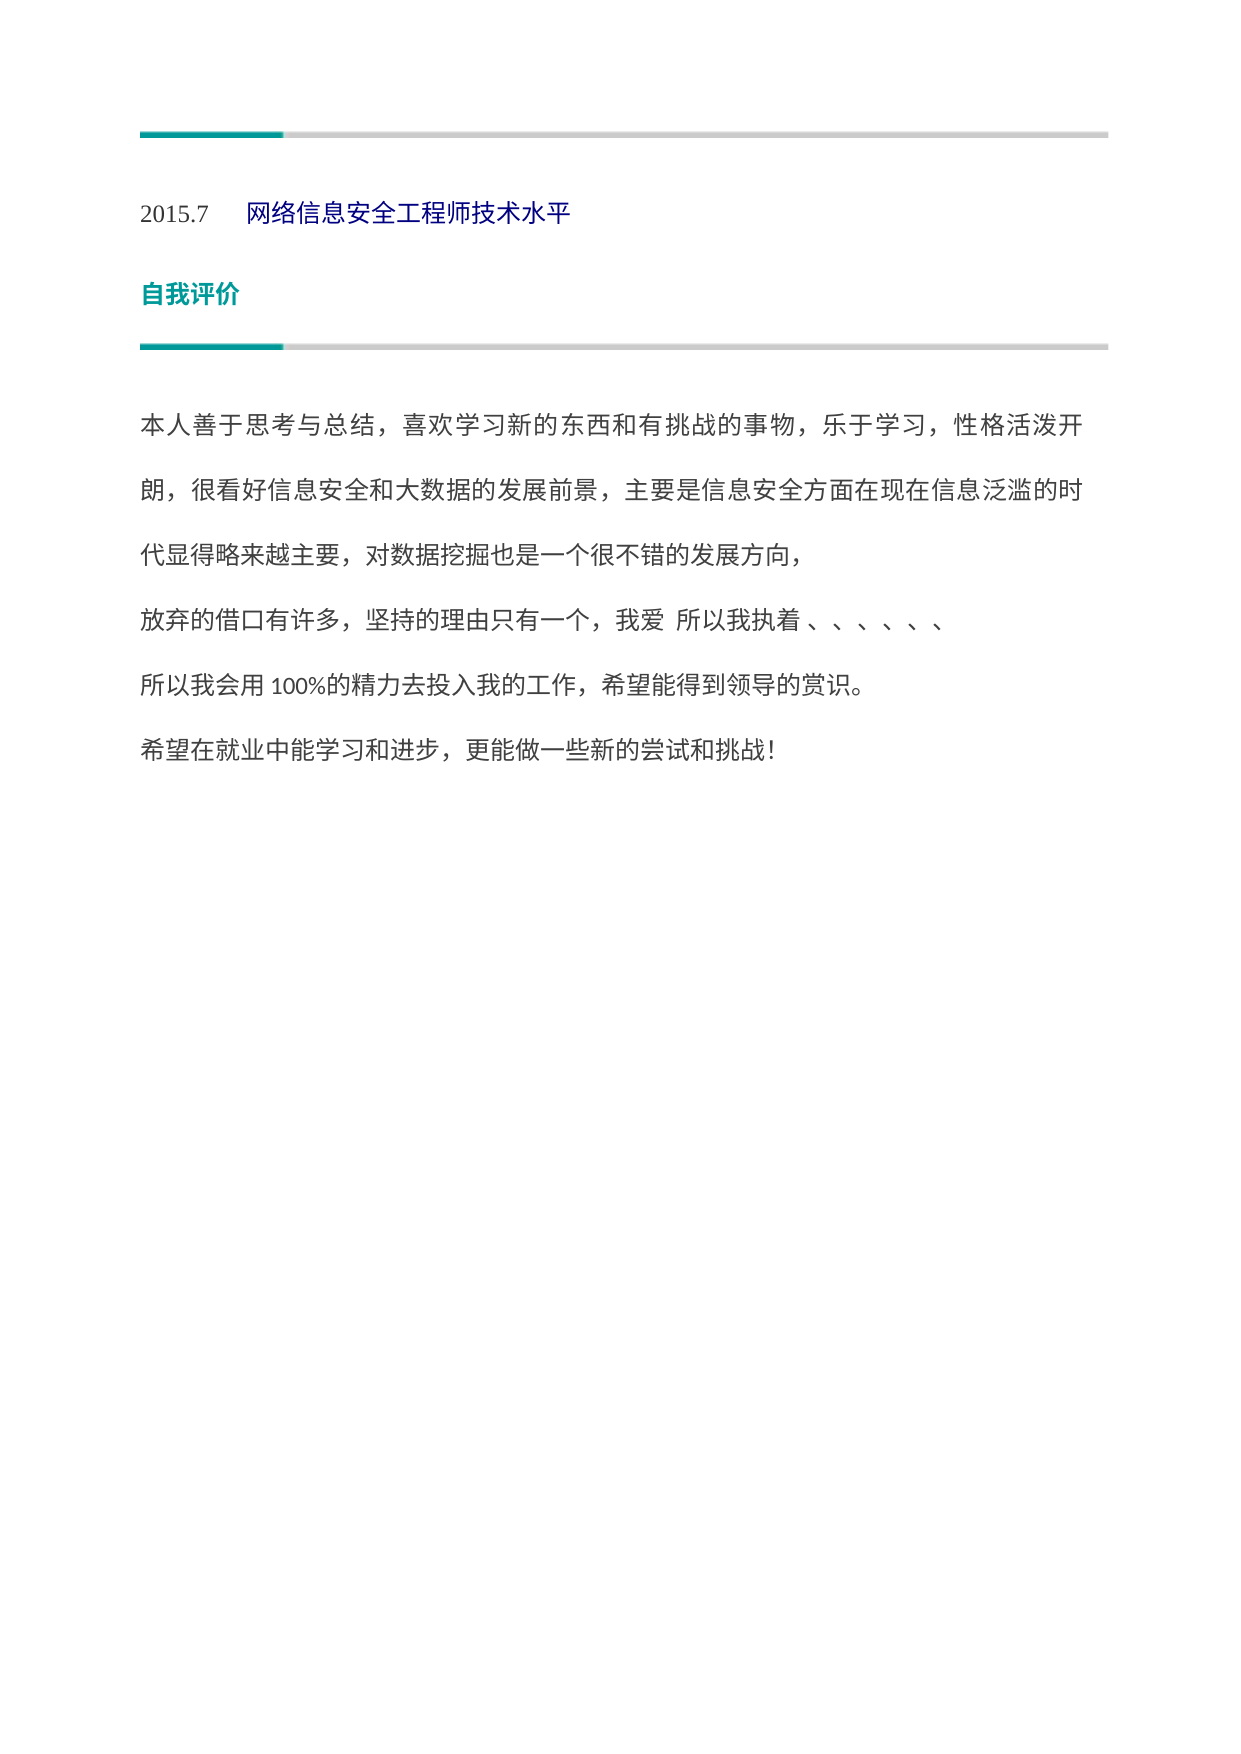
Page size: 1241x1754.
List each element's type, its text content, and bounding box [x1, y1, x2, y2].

table_cell 本人善于思考与总结，喜欢学习新的东西和有挑战的事物，乐于学习，性格活泼开朗，很看好信息安全和大数据的发展前景，主要是信息安全方面在现在信息泛滥的时代显得略来越主要，对数据挖掘也是一个很不错的发展方向， 放弃的借口有许多，坚持的理由只有一个，我爱 所以我执着 、、、、、、 所以我会用100%的精力去投入我的工作，希望能得到领导的赏识。 希望在就业中能学习和进步，更能做一些新的尝试和挑战！ [124, 390, 1116, 783]
picture [140, 131, 1109, 138]
table_cell 自我评价 [124, 258, 1116, 389]
table_cell 2015.7 网络信息安全工程师技术水平 [124, 178, 1116, 258]
picture [140, 342, 1109, 350]
table_cell 技术证书 [124, 130, 1116, 178]
